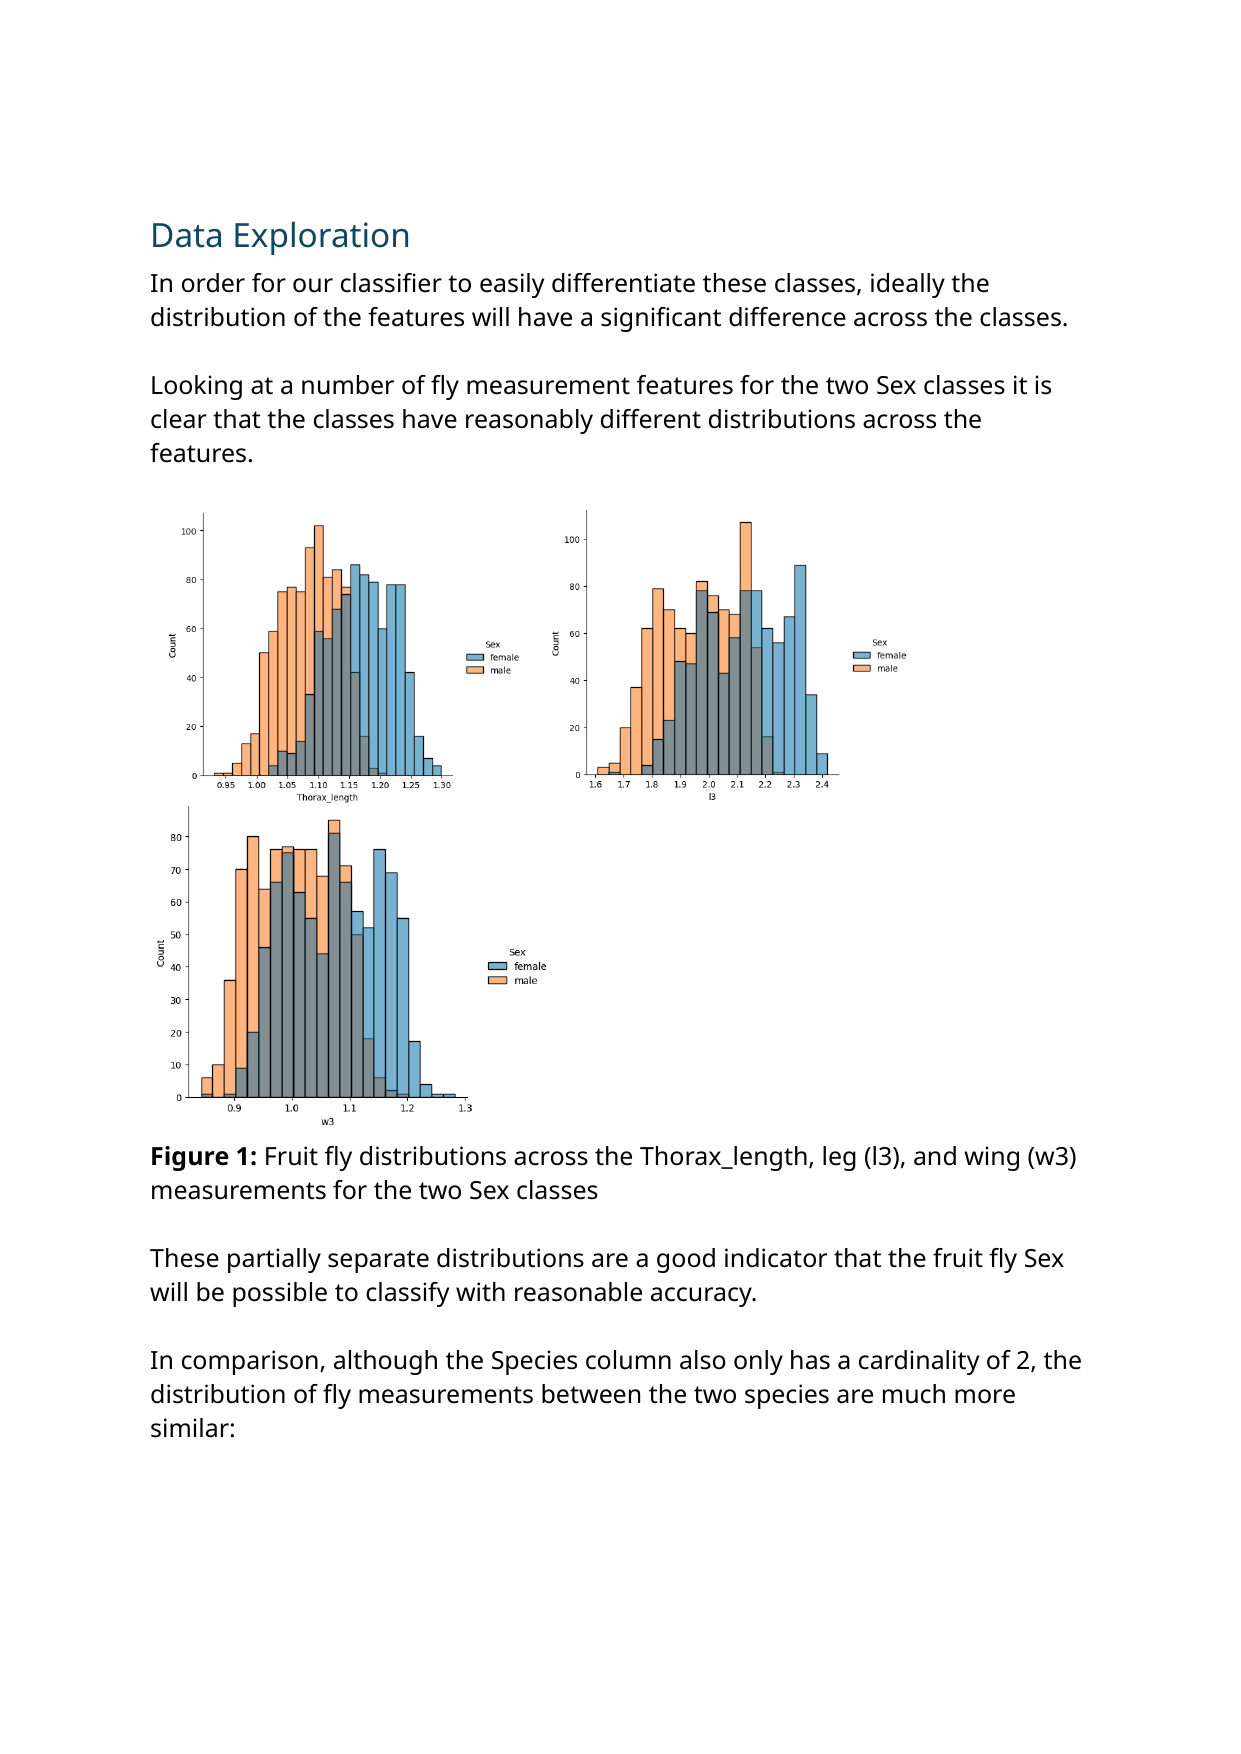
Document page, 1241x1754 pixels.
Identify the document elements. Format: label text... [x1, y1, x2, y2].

text In comparison, although the Species column also only has a cardinality of 2, the distribution of fly measurements between the two species are much more similar: [150, 1343, 1090, 1445]
subtitle Data Exploration [150, 212, 1090, 257]
picture [150, 504, 919, 1139]
text Figure 1: Fruit fly distributions across the Thorax_length, leg (l3), and wing (w3) measurements for the two Sex classes [150, 1138, 1090, 1206]
text Looking at a number of fly measurement features for the two Sex classes it is clear that the classes have reasonably different distributions across the features. [150, 368, 1090, 470]
text In order for our classifier to easily differentiate these classes, ideally the distribution of the features will have a significant difference across the classes. [150, 266, 1090, 334]
text These partially separate distributions are a good indicator that the fruit fly Sex will be possible to classify with reasonable accuracy. [150, 1240, 1090, 1308]
